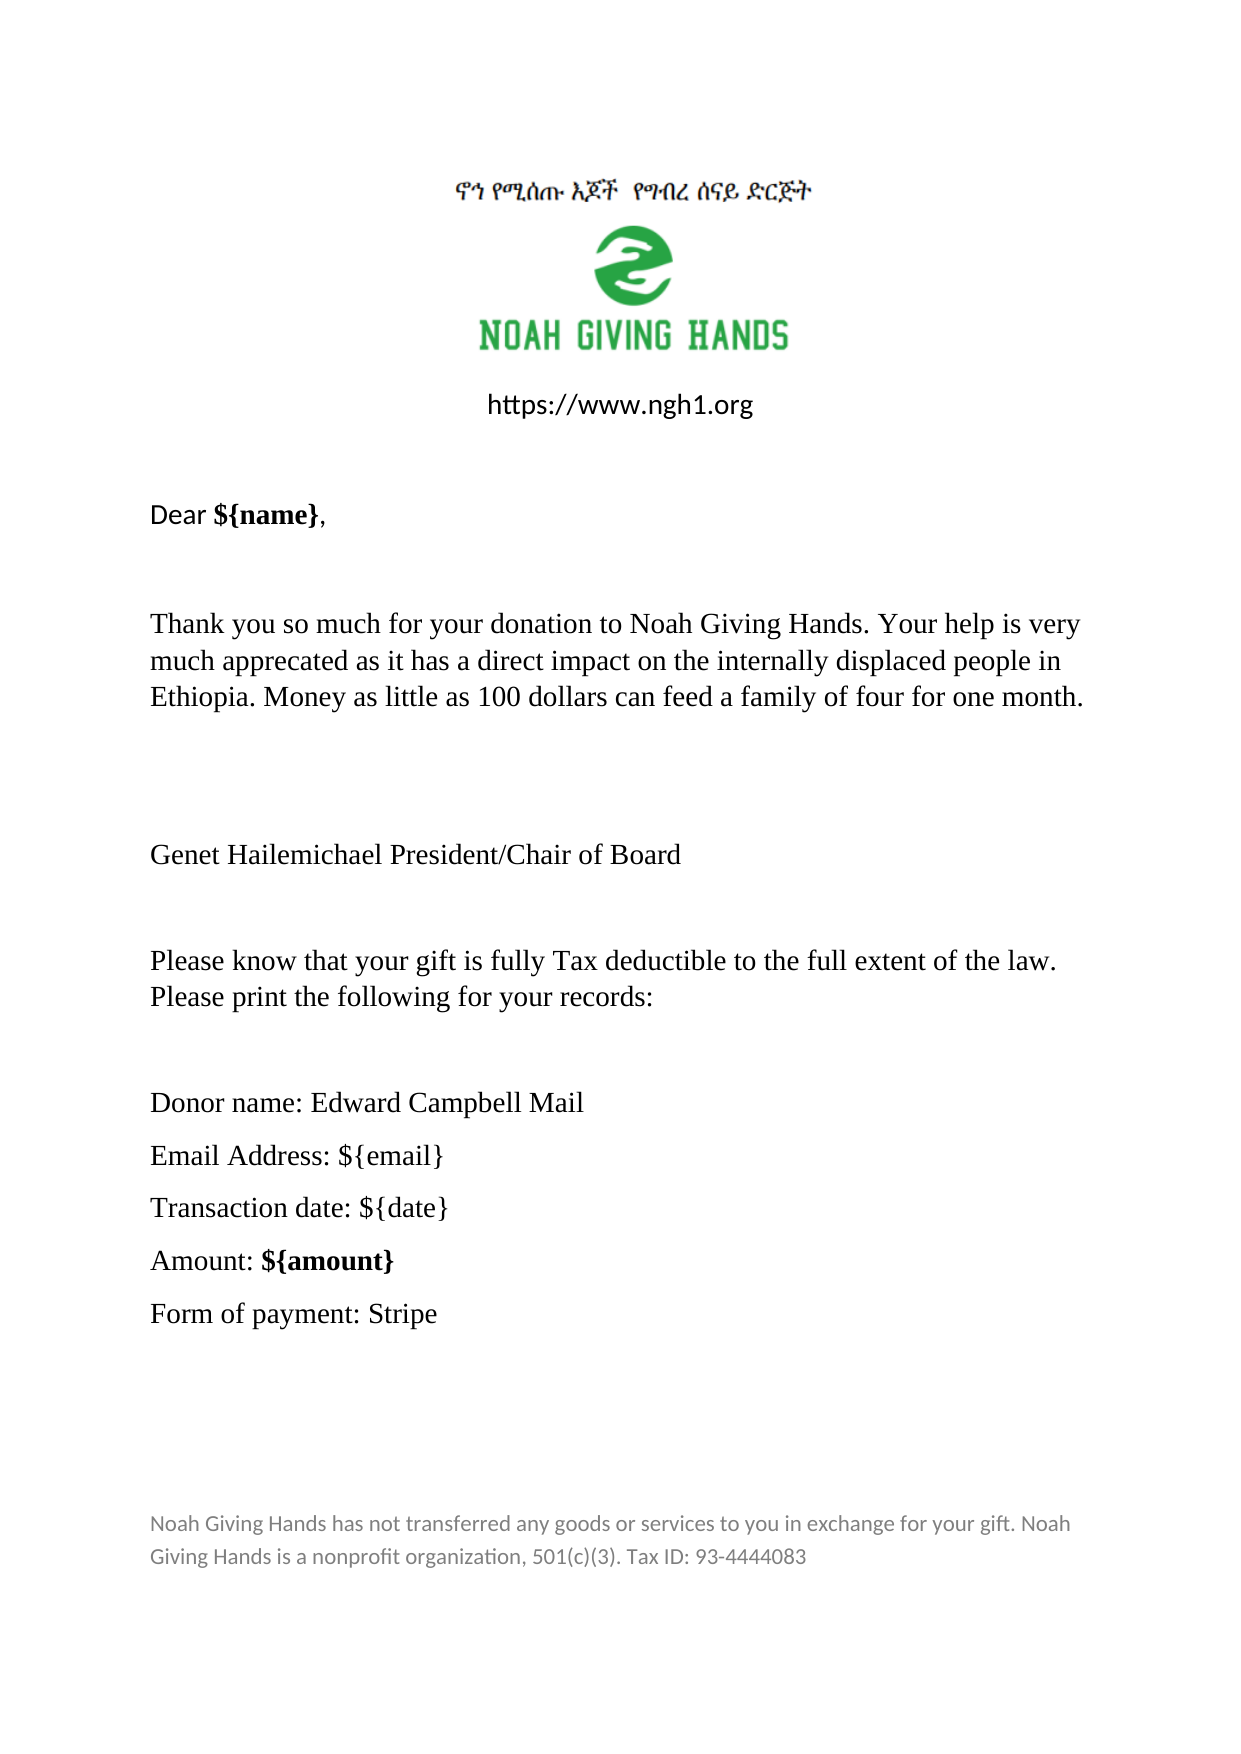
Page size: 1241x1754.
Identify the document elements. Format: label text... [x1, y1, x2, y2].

picture [405, 159, 835, 368]
text Email Address: ${email} [150, 1138, 1090, 1171]
text Amount: ${amount} [150, 1243, 1090, 1277]
text Please know that your gift is fully Tax deductible to the full extent of the law. Please print the following for your records: [150, 943, 1090, 1013]
text Donor name: Edward Campbell Mail [150, 1085, 1090, 1118]
text Genet Hailemichael President/Chair of Board [150, 837, 1090, 871]
text Form of payment: Stripe [150, 1296, 1090, 1329]
text Thank you so much for your donation to Noah Giving Hands. Your help is very much apprecated as it has a direct impact on the internally displaced people in Ethiopia. Money as little as 100 dollars can feed a family of four for one month. [150, 607, 1090, 712]
text Transaction date: ${date} [150, 1190, 1090, 1224]
text https://www.ngh1.org [150, 386, 1090, 422]
text Dear ${name}, [150, 496, 1090, 532]
text Noah Giving Hands has not transferred any goods or services to you in exchange for your gift. Noah Giving Hands is a nonprofit organization, 501(c)(3). Tax ID: 93-4444083 [150, 1509, 1090, 1570]
